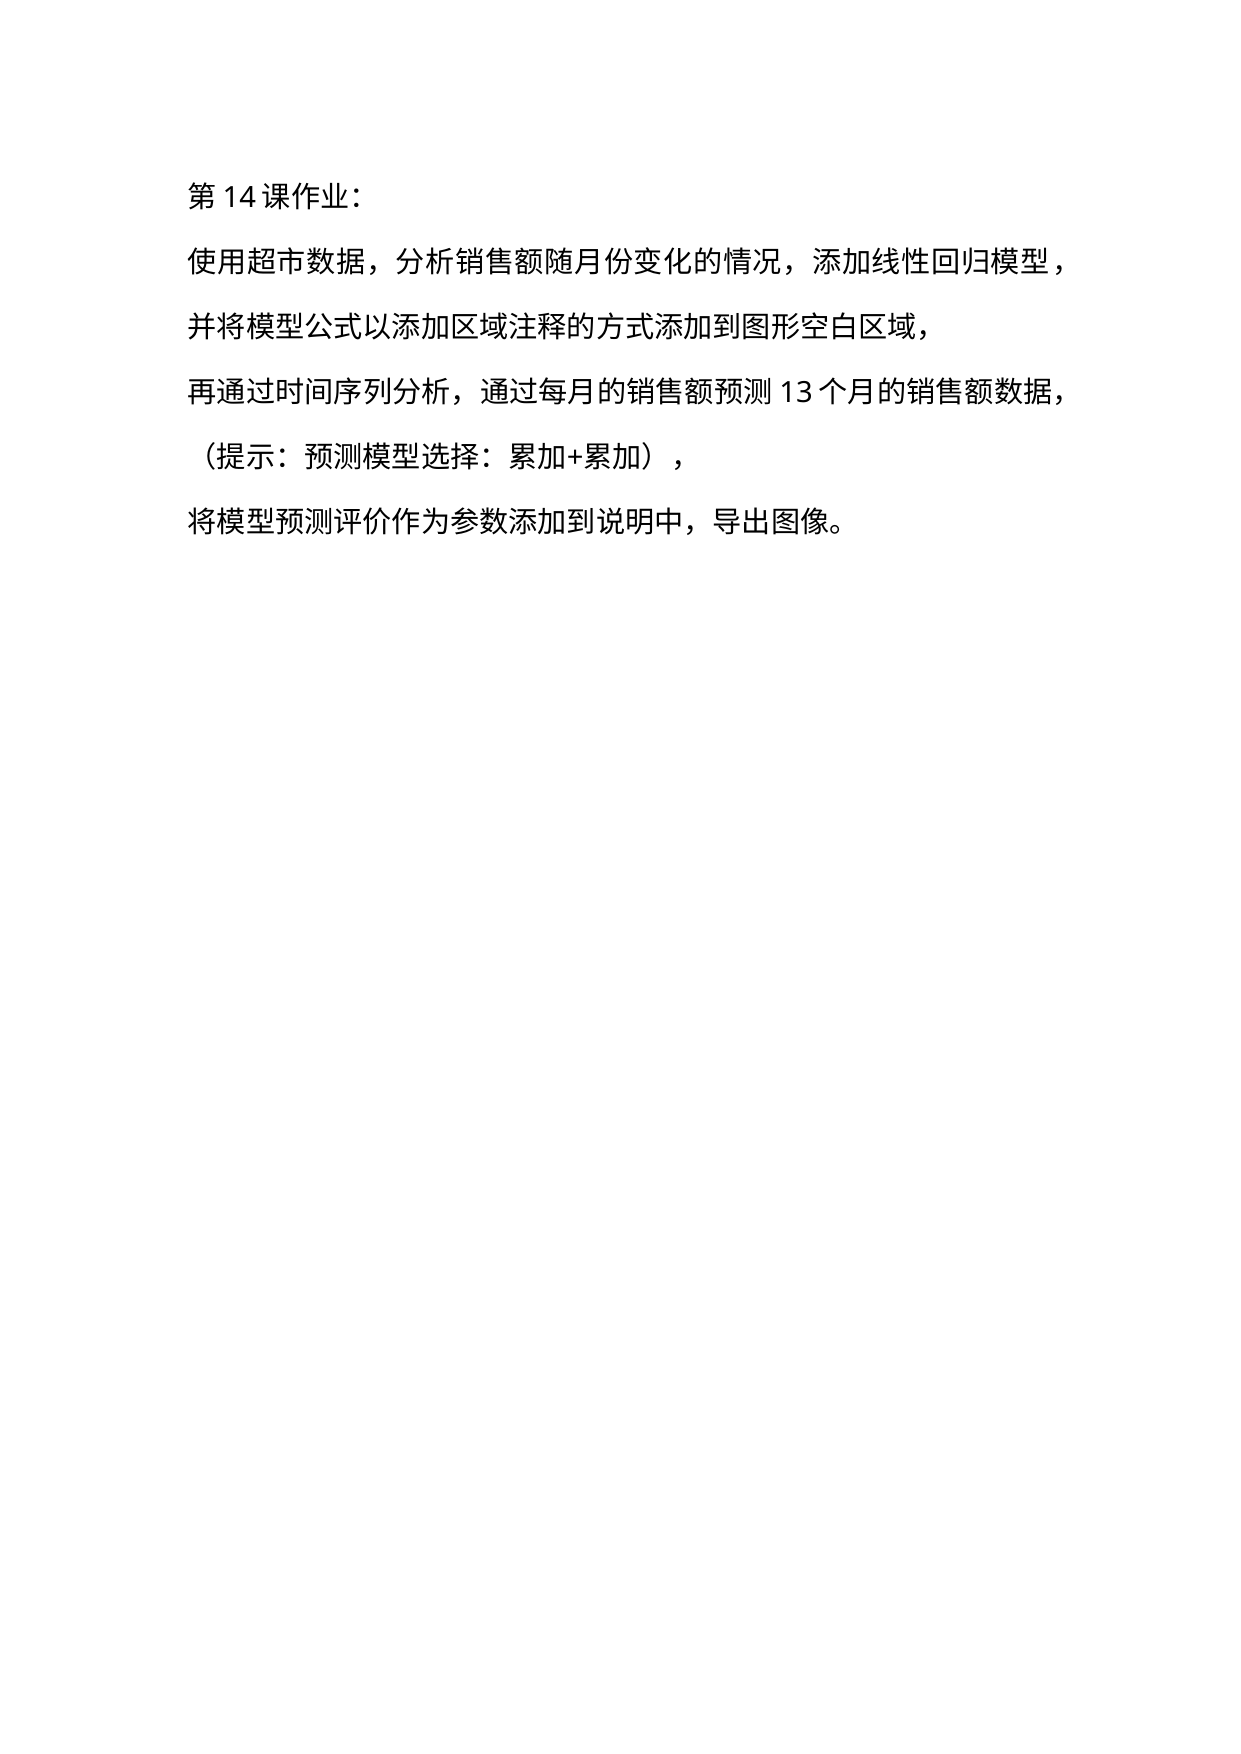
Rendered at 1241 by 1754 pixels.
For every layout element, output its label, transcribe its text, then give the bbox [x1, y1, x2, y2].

text 使用超市数据，分析销售额随月份变化的情况，添加线性回归模型，并将模型公式以添加区域注释的方式添加到图形空白区域， [187, 227, 1053, 357]
text 将模型预测评价作为参数添加到说明中，导出图像。 [187, 487, 1053, 552]
text 第14课作业： [187, 162, 1053, 227]
text 再通过时间序列分析，通过每月的销售额预测13个月的销售额数据，（提示：预测模型选择：累加+累加）， [187, 357, 1053, 487]
